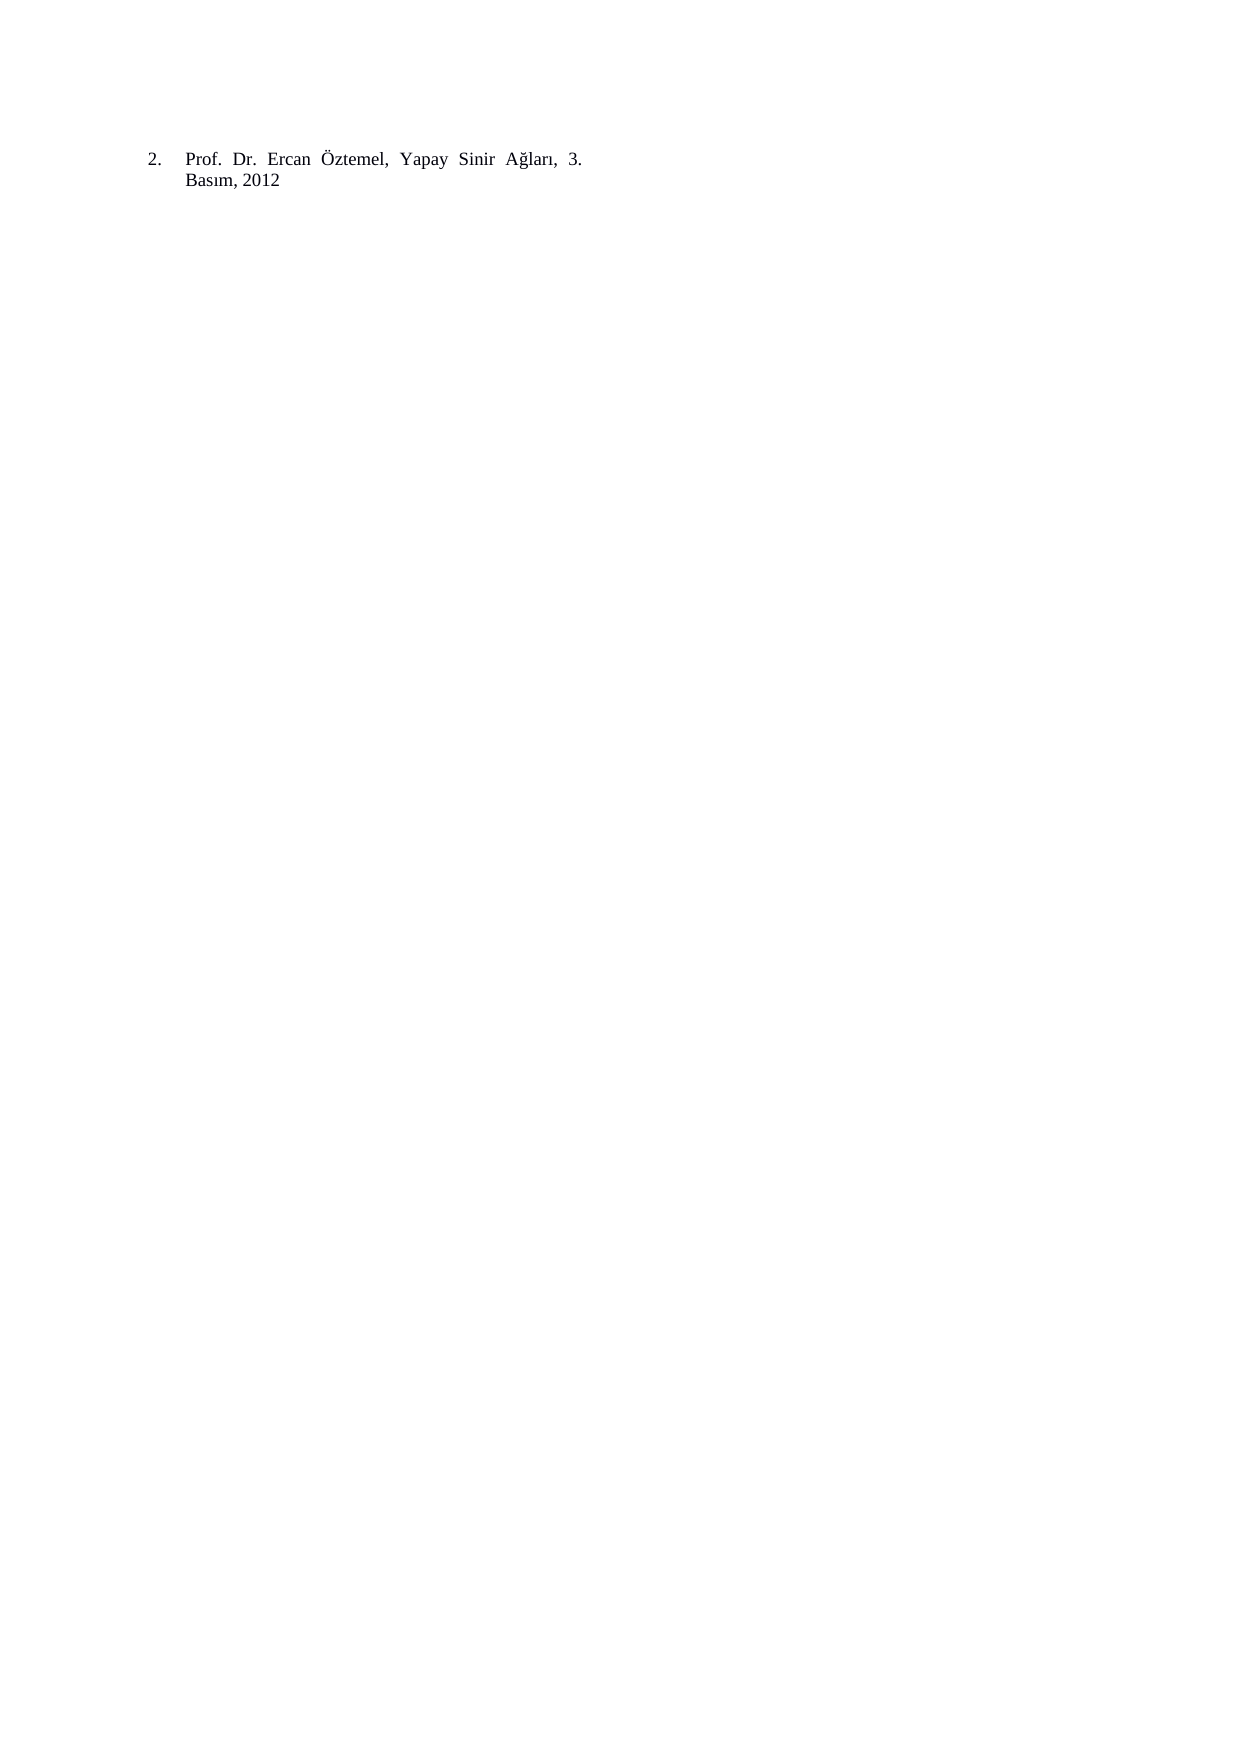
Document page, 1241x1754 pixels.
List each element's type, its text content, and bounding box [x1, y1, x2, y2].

list Prof. Dr. Ercan Öztemel, Yapay Sinir Ağları, 3. Basım, 2012 [148, 148, 583, 191]
